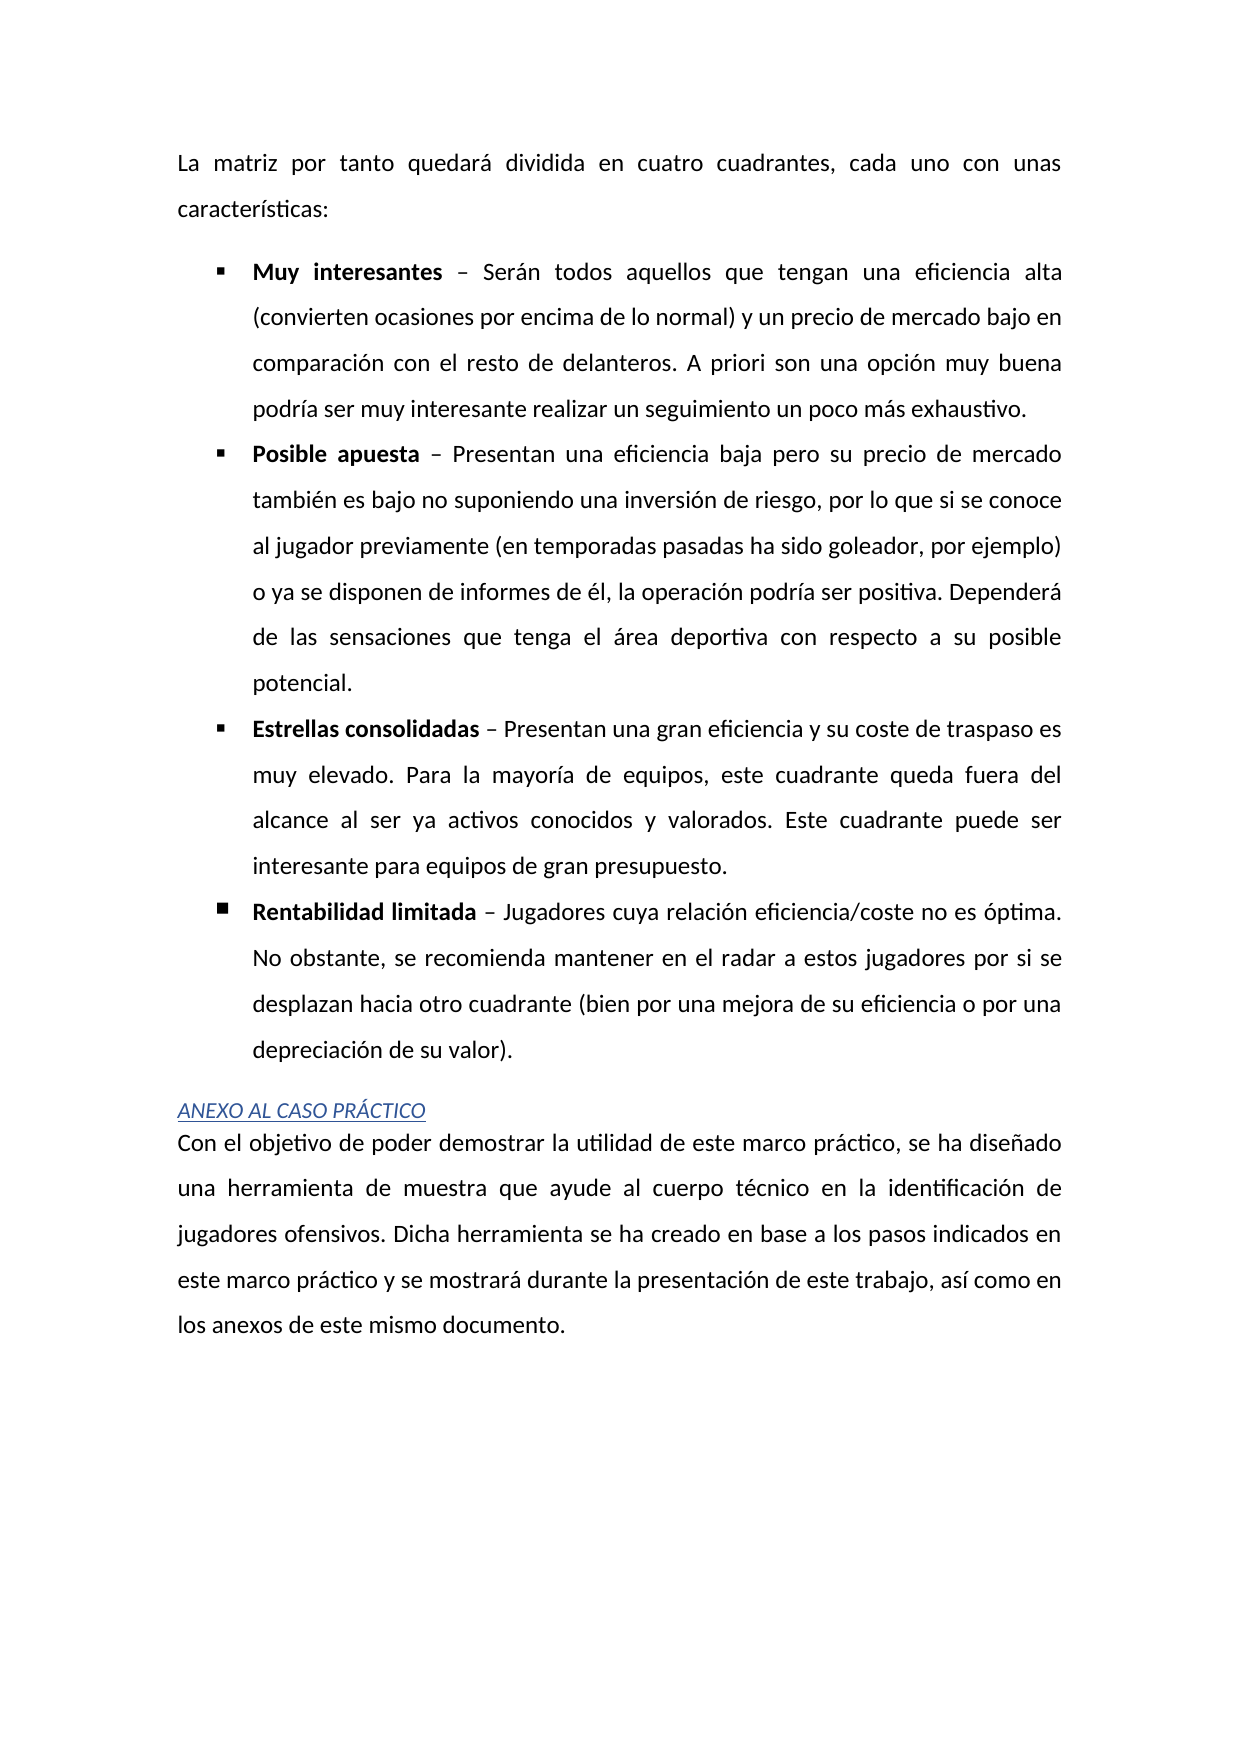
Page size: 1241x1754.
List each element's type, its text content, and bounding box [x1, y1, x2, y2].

text Con el objetivo de poder demostrar la utilidad de este marco práctico, se ha diseñado una herramienta de muestra que ayude al cuerpo técnico en la identificación de jugadores ofensivos. Dicha herramienta se ha creado en base a los pasos indicados en este marco práctico y se mostrará durante la presentación de este trabajo, así como en los anexos de este mismo documento. [177, 1127, 1063, 1340]
list Estrellas consolidadas – Presentan una gran eficiencia y su coste de traspaso es muy elevado. Para la mayoría de equipos, este cuadrante queda fuera del alcance al ser ya activos conocidos y valorados. Este cuadrante puede ser interesante para equipos de gran presupuesto. [215, 713, 1063, 881]
list Muy interesantes – Serán todos aquellos que tengan una eficiencia alta (convierten ocasiones por encima de lo normal) y un precio de mercado bajo en comparación con el resto de delanteros. A priori son una opción muy buena podría ser muy interesante realizar un seguimiento un poco más exhaustivo. [215, 256, 1063, 423]
subtitle ANEXO AL CASO PRÁCTICO [177, 1096, 1063, 1124]
list Posible apuesta – Presentan una eficiencia baja pero su precio de mercado también es bajo no suponiendo una inversión de riesgo, por lo que si se conoce al jugador previamente (en temporadas pasadas ha sido goleador, por ejemplo) o ya se disponen de informes de él, la operación podría ser positiva. Dependerá de las sensaciones que tenga el área deportiva con respecto a su posible potencial. [215, 439, 1063, 698]
list Rentabilidad limitada – Jugadores cuya relación eficiencia/coste no es óptima. No obstante, se recomienda mantener en el radar a estos jugadores por si se desplazan hacia otro cuadrante (bien por una mejora de su eficiencia o por una depreciación de su valor). [215, 896, 1063, 1064]
text La matriz por tanto quedará dividida en cuatro cuadrantes, cada uno con unas características: [177, 148, 1063, 224]
